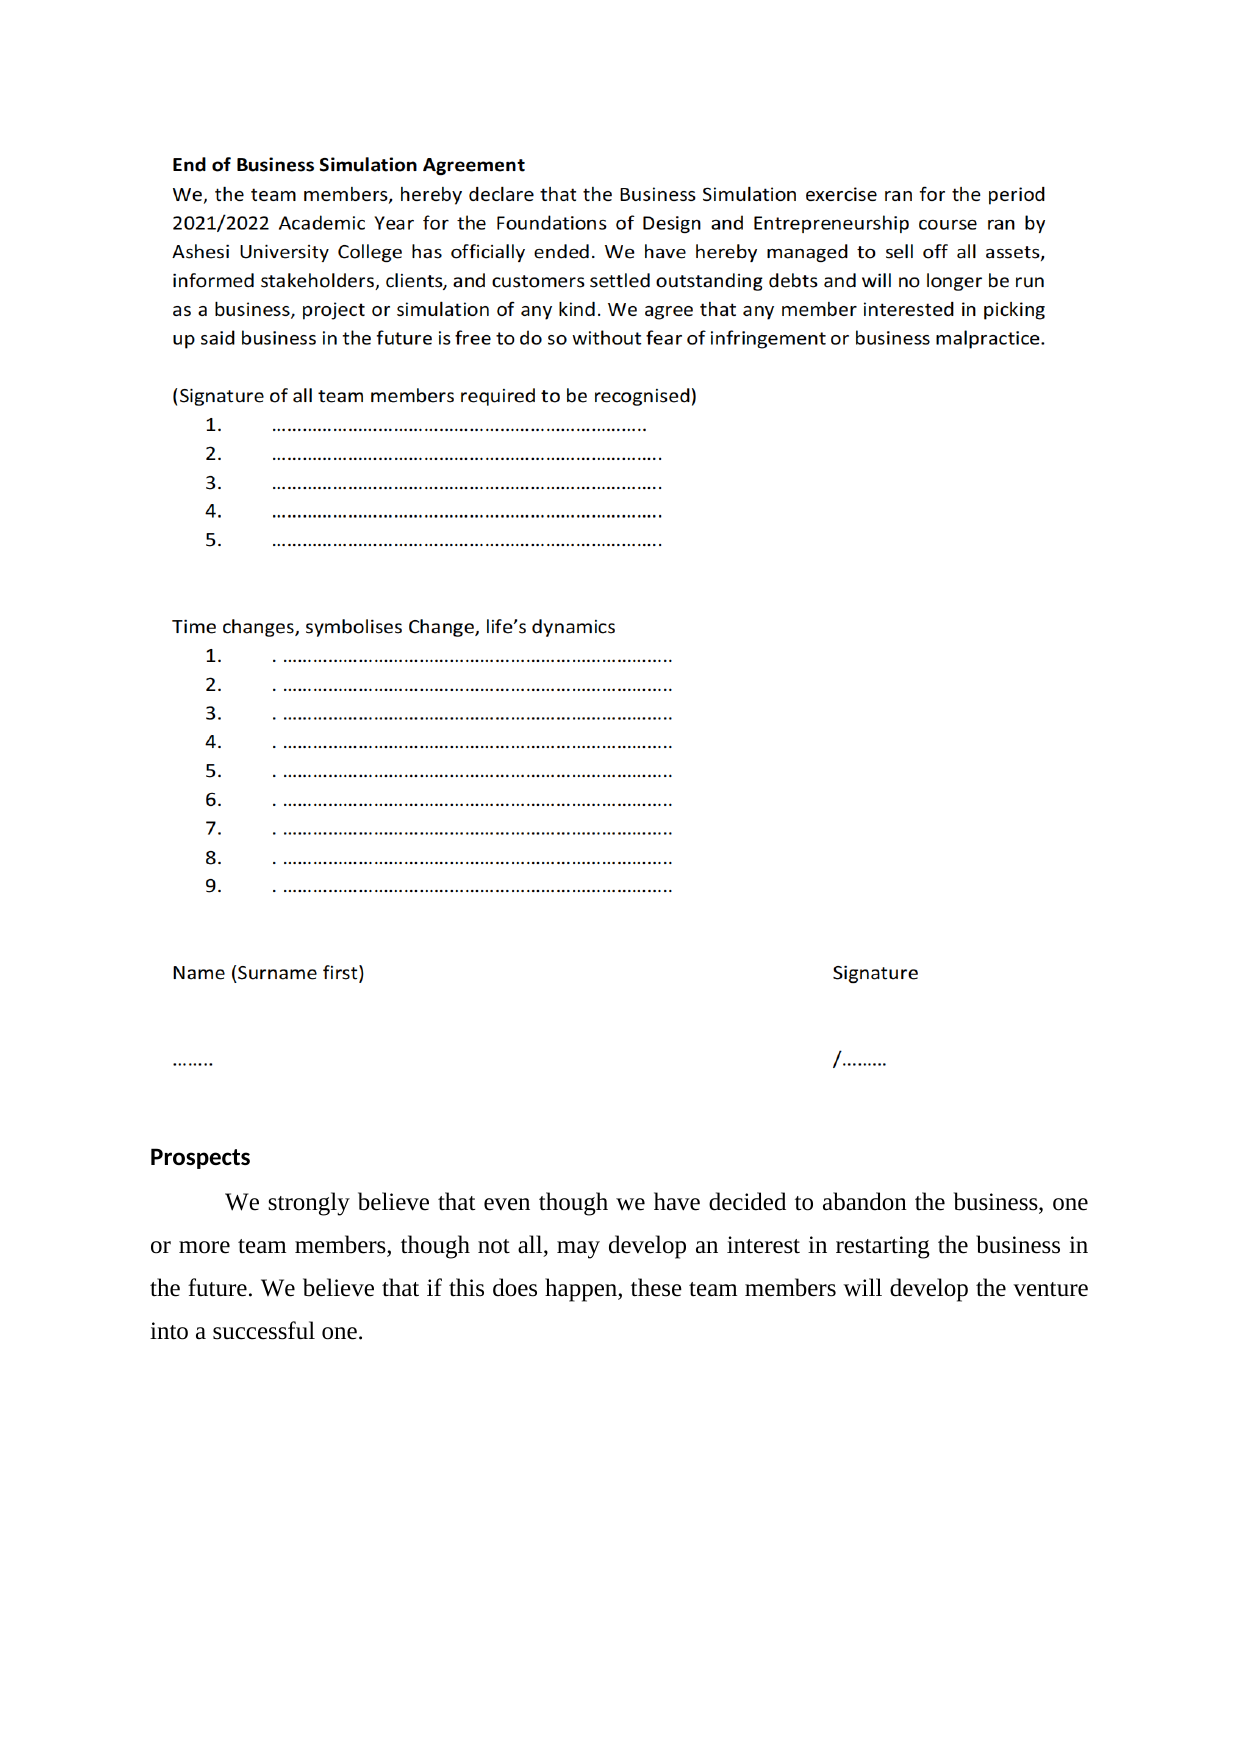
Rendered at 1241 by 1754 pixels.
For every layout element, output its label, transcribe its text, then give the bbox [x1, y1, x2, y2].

text Prospects [150, 1141, 1090, 1172]
text We strongly believe that even though we have decided to abandon the business, one or more team members, though not all, may develop an interest in restarting the business in the future. We believe that if this does happen, these team members will develop the venture into a successful one. [150, 1187, 1090, 1345]
